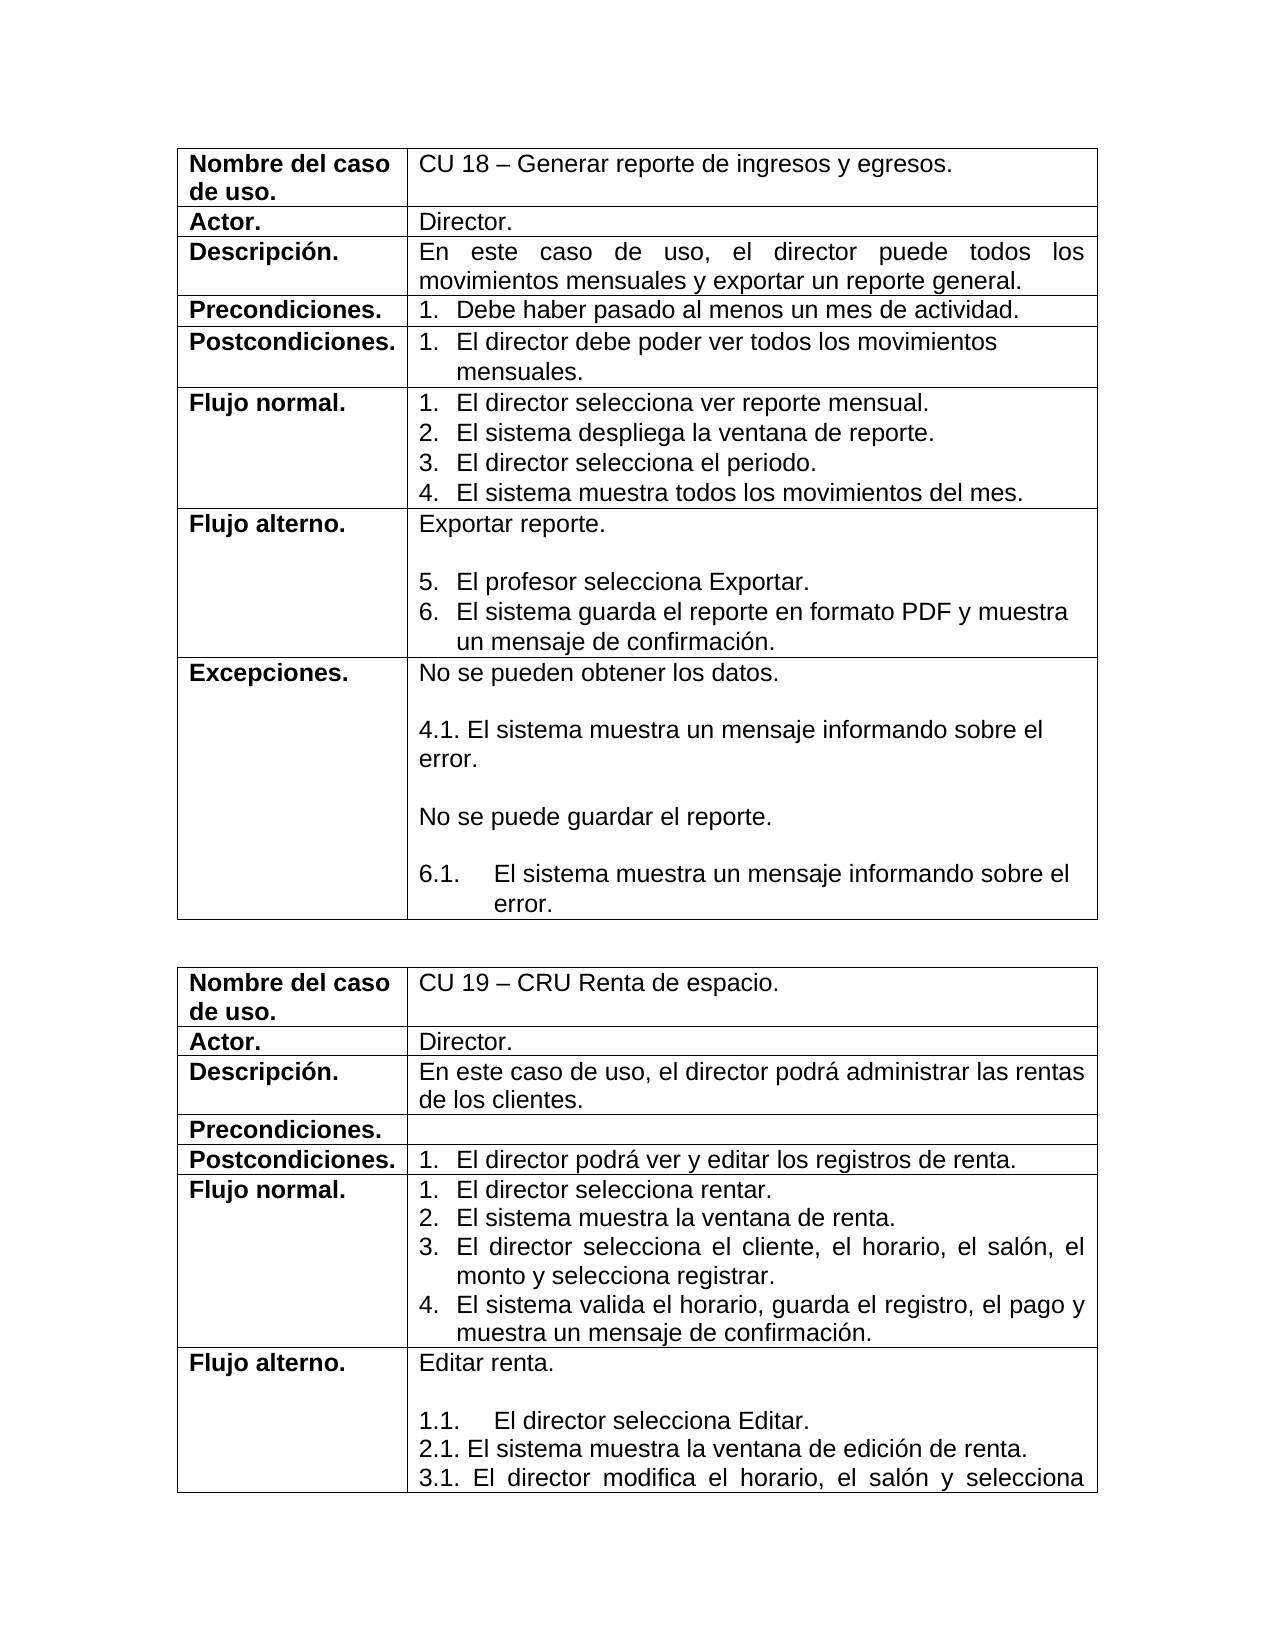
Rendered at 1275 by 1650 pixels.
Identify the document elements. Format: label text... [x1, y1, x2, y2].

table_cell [408, 1348, 1097, 1492]
table_cell Exportar reporte. El profesor selecciona Exportar. El sistema guarda el reporte en formato PDF y muestra un mensaje de confirmación. [408, 509, 1097, 657]
table_cell En este caso de uso, el director podrá administrar las rentas de los clientes. [408, 1056, 1097, 1114]
table_cell Excepciones. [178, 658, 407, 919]
table_cell Actor. [178, 207, 407, 236]
table_cell El director selecciona ver reporte mensual. El sistema despliega la ventana de reporte. El director selecciona el periodo. El sistema muestra todos los movimientos del mes. [408, 388, 1097, 508]
table_header Nombre del caso de uso. [178, 968, 407, 1026]
table_cell Postcondiciones. [178, 327, 407, 387]
table_header CU 19 – CRU Renta de espacio. [408, 968, 1097, 1026]
table_cell Flujo alterno. [178, 1348, 407, 1492]
table_cell Flujo alterno. [178, 509, 407, 657]
table_header CU 18 – Generar reporte de ingresos y egresos. [408, 149, 1097, 206]
table_cell Descripción. [178, 1056, 407, 1114]
table_cell No se pueden obtener los datos. 4.1. El sistema muestra un mensaje informando sobre el error. No se puede guardar el reporte. El sistema muestra un mensaje informando sobre el error. [408, 658, 1097, 919]
table_cell Flujo normal. [178, 1175, 407, 1347]
table_cell El director selecciona rentar. El sistema muestra la ventana de renta. El director selecciona el cliente, el horario, el salón, el monto y selecciona registrar. El sistema valida el horario, guarda el registro, el pago y muestra un mensaje de confirmación. [408, 1175, 1097, 1347]
table_header Nombre del caso de uso. [178, 149, 407, 206]
table_cell En este caso de uso, el director puede todos los movimientos mensuales y exportar un reporte general. [408, 237, 1097, 294]
table_cell Precondiciones. [178, 1115, 407, 1144]
table_cell Director. [408, 207, 1097, 236]
table_cell Actor. [178, 1027, 407, 1055]
table_cell Precondiciones. [178, 296, 407, 326]
table_cell Descripción. [178, 237, 407, 294]
table_cell Director. [408, 1027, 1097, 1055]
table_cell Postcondiciones. [178, 1145, 407, 1173]
table_cell Debe haber pasado al menos un mes de actividad. [408, 296, 1097, 326]
table_cell Flujo normal. [178, 388, 407, 508]
table_cell El director debe poder ver todos los movimientos mensuales. [408, 327, 1097, 387]
table_cell [408, 1115, 1097, 1144]
table_cell El director podrá ver y editar los registros de renta. [408, 1145, 1097, 1173]
